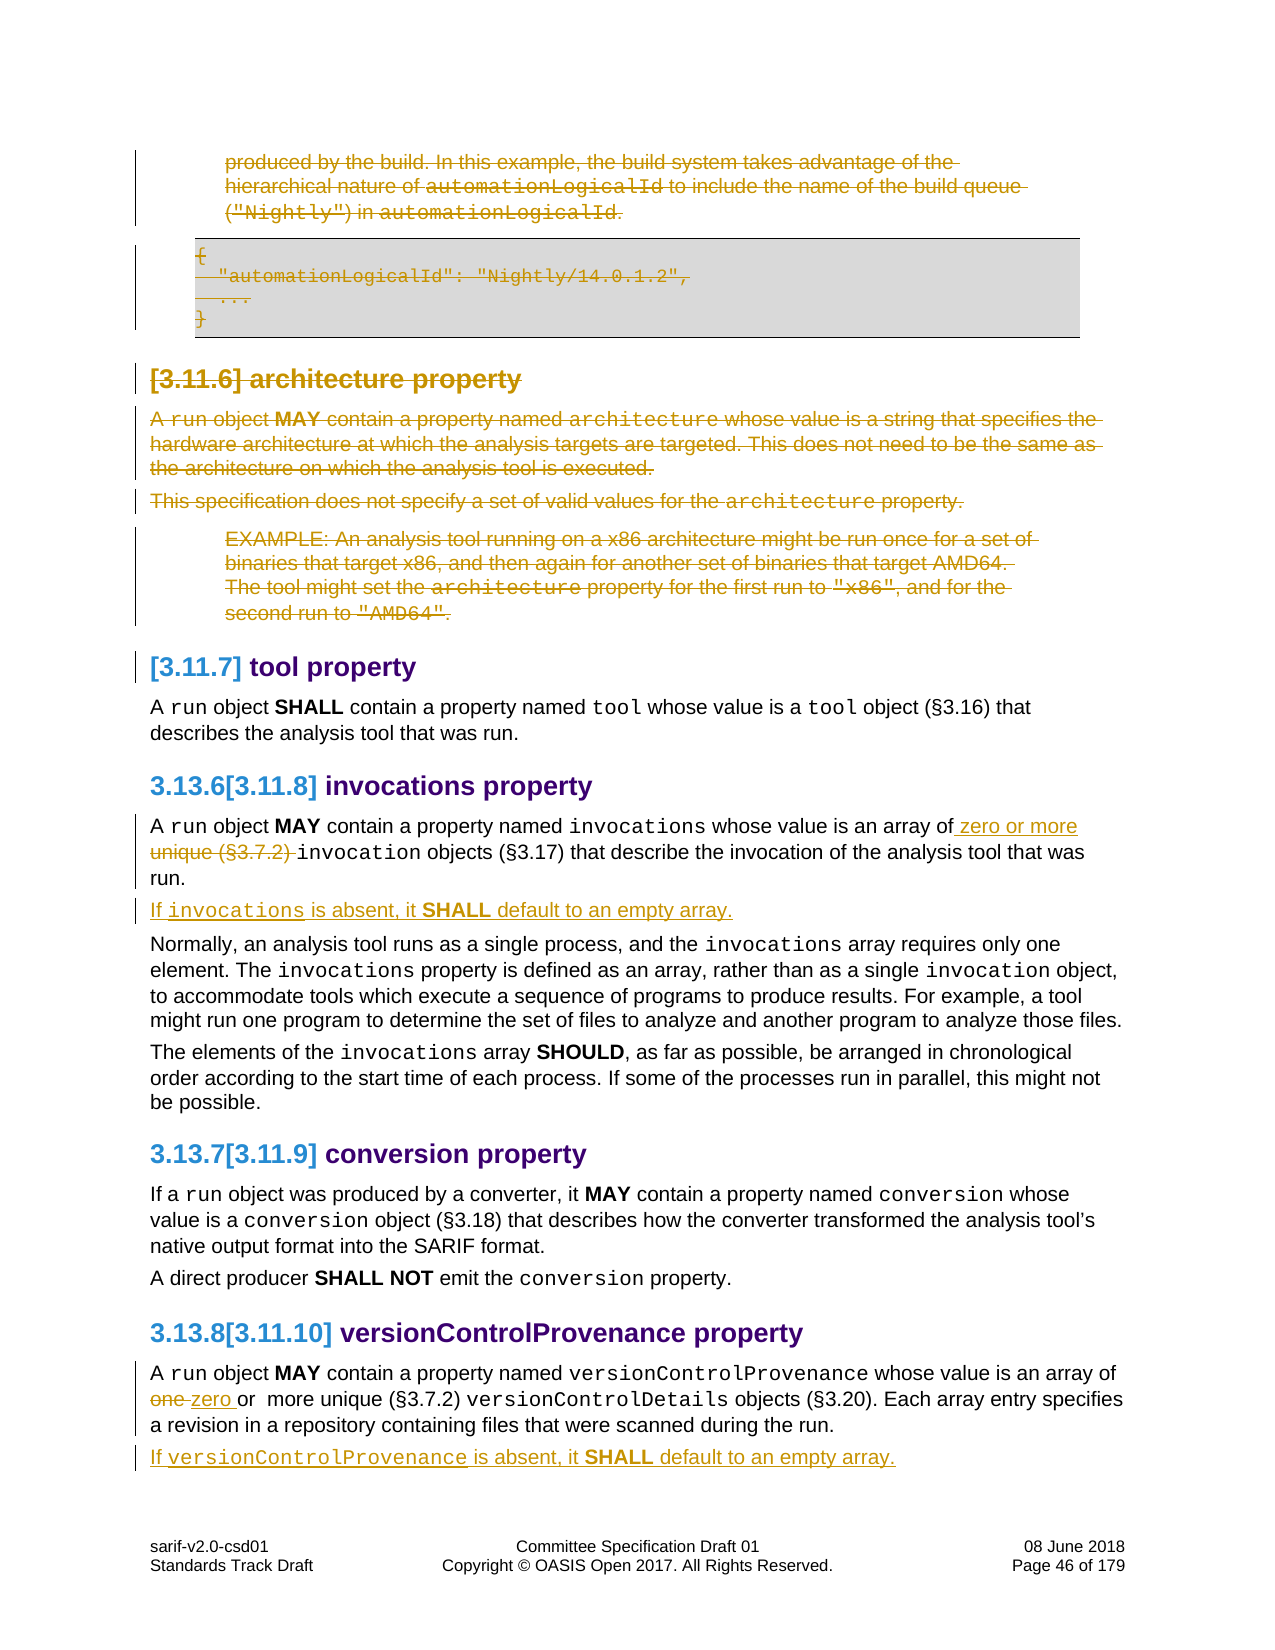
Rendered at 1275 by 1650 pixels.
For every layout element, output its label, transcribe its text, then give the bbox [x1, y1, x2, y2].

text A run object MAY contain a property named invocations whose value is an array of invocation objects (§) that describe the invocation of the analysis tool that was run. [150, 814, 1125, 889]
text The elements of the invocations array SHOULD, as far as possible, be arranged in chronological order according to the start time of each process. If some of the processes run in parallel, this might not be possible. [150, 1040, 1125, 1113]
text If a run object was produced by a converter, it MAY contain a property named conversion whose value is a conversion object (§3.14) that describes how the converter transformed the analysis tool’s native output format into the SARIF format. [150, 1182, 1125, 1258]
subtitle tool property [150, 651, 1125, 683]
text A run object SHALL contain a property named tool whose value is a tool object (§3.12) that describes the analysis tool that was run. [150, 695, 1125, 745]
text Normally, an analysis tool runs as a single process, and the invocations array requires only one element. The invocations property is defined as an array, rather than as a single invocation object, to accommodate tools which execute a sequence of programs to produce results. For example, a tool might run one program to determine the set of files to analyze and another program to analyze those files. [150, 932, 1125, 1031]
subtitle invocations property [150, 770, 1125, 801]
text A direct producer SHALL NOT emit the conversion property. [150, 1266, 1125, 1292]
subtitle conversion property [150, 1138, 1125, 1170]
subtitle versionControlProvenance property [150, 1317, 1125, 1348]
text A run object MAY contain a property named versionControlProvenance whose value is an array of or more unique (§3.6.2) versionControlDetails objects (§3.16). Each array entry specifies a revision in a repository containing files that were scanned during the run. [150, 1361, 1125, 1436]
